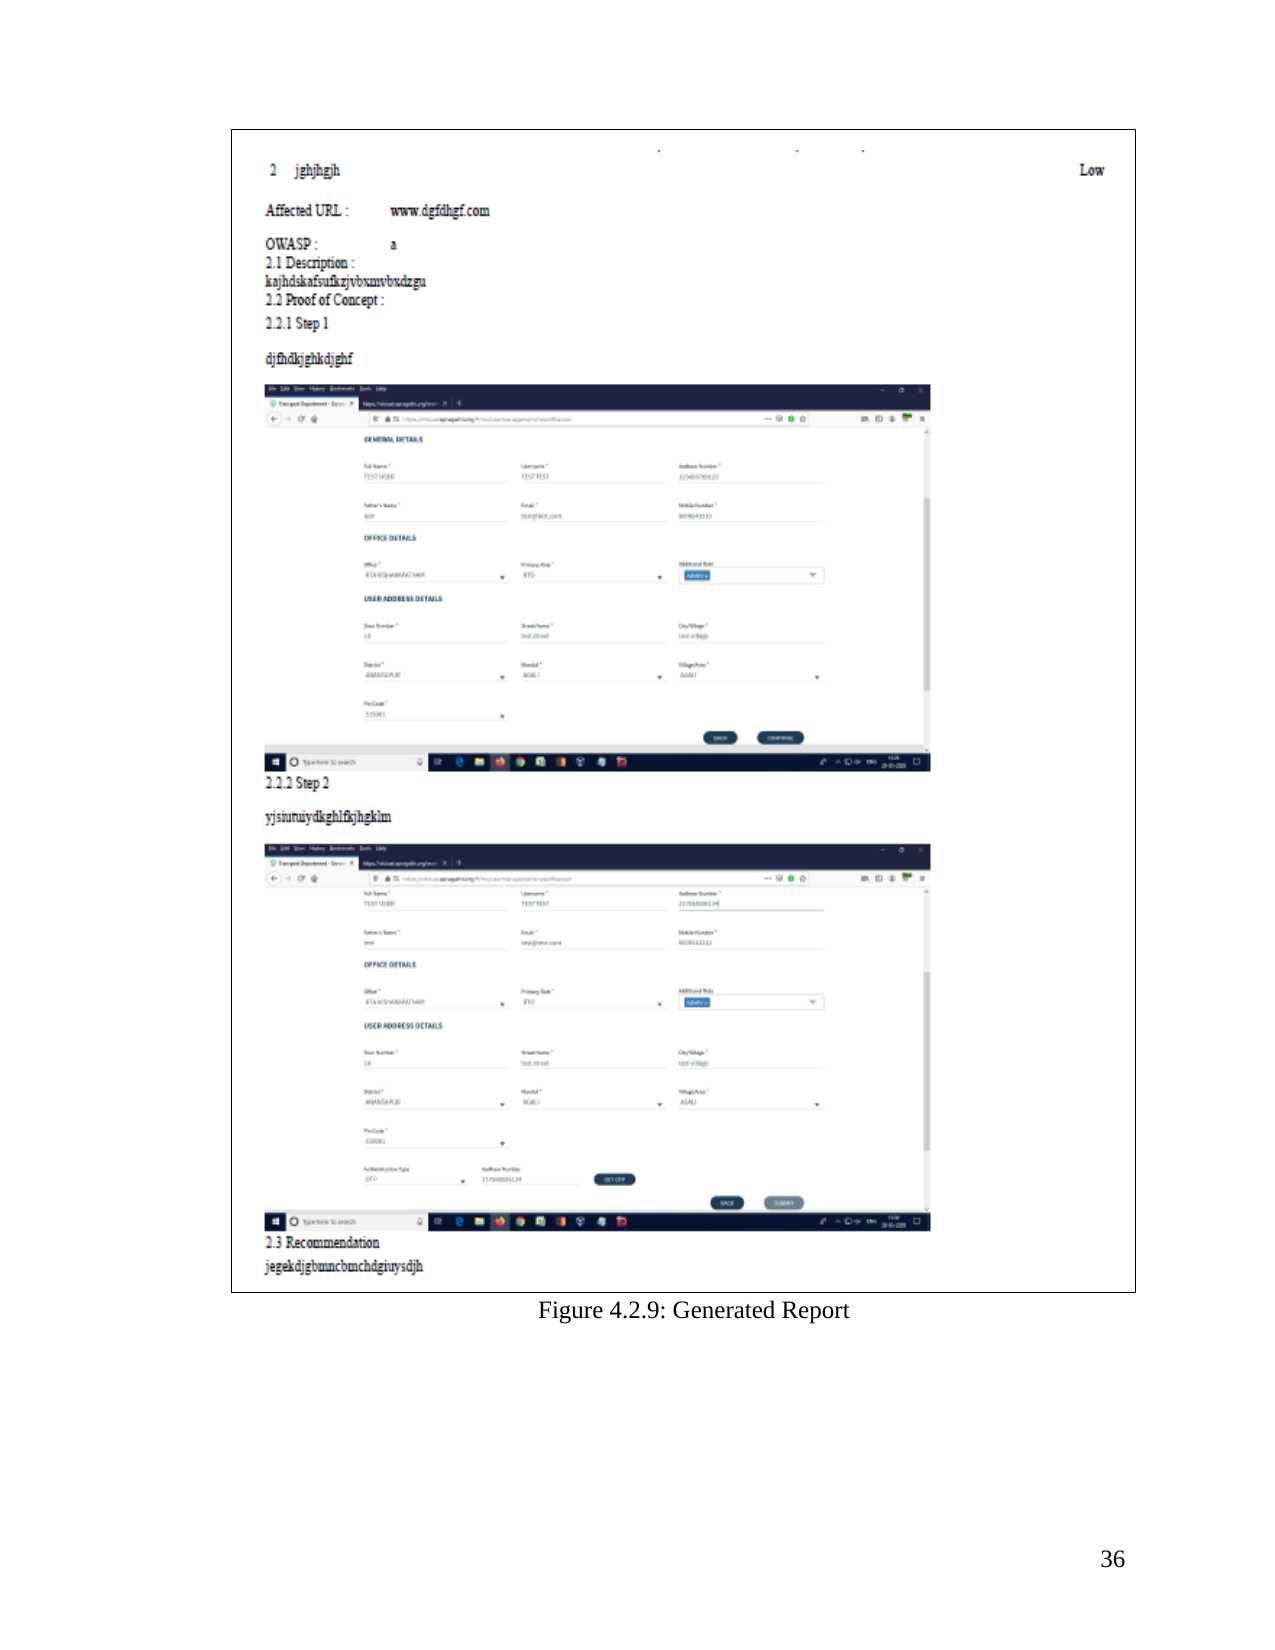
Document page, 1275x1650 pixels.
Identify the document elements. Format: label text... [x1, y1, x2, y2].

text Figure 4.2.9: Generated Report [225, 1296, 1125, 1324]
picture [262, 150, 1129, 1282]
